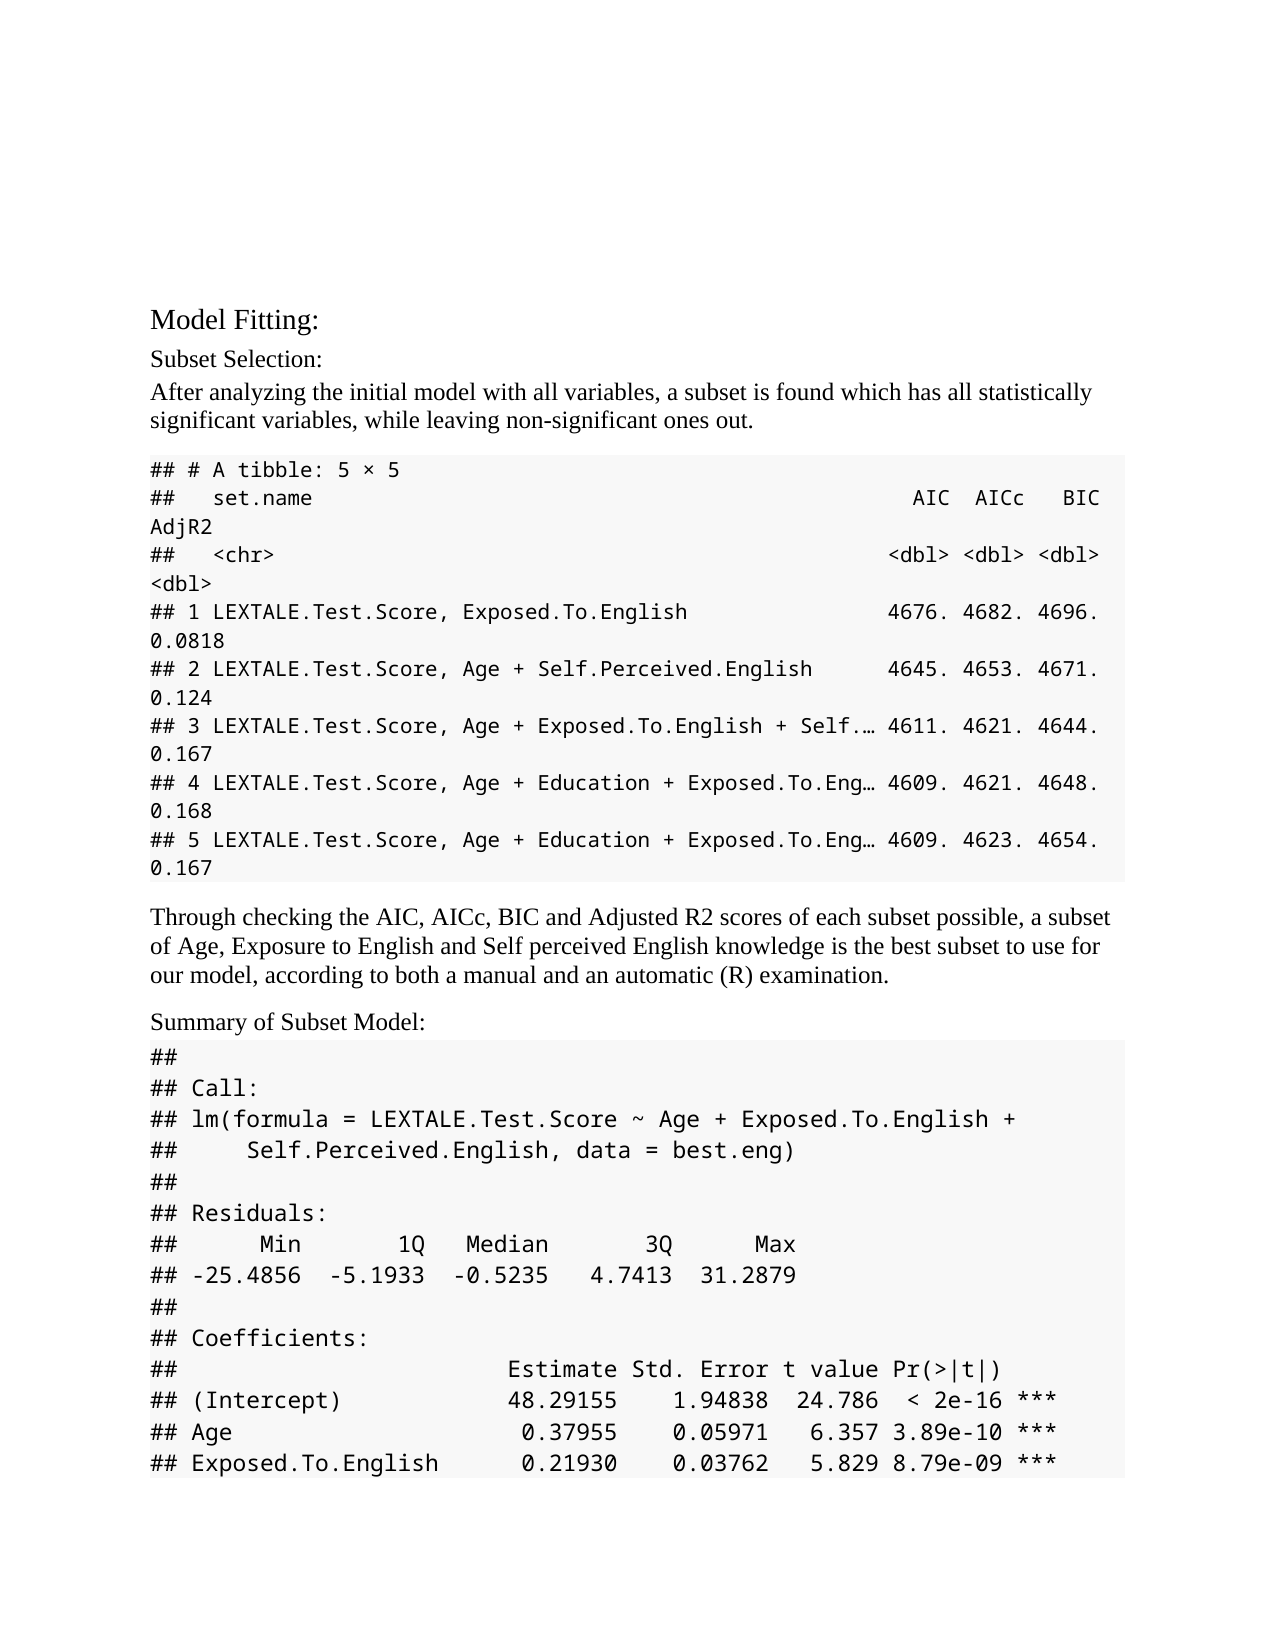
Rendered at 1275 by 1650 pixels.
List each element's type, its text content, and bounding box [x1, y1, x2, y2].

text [150, 1040, 1125, 1478]
subtitle Model Fitting: [150, 302, 1125, 336]
subtitle Summary of Subset Model: [150, 1007, 1125, 1036]
text Through checking the AIC, AICc, BIC and Adjusted R2 scores of each subset possible, a subset of Age, Exposure to English and Self perceived English knowledge is the best subset to use for our model, according to both a manual and an automatic (R) examination. [150, 902, 1125, 989]
text After analyzing the initial model with all variables, a subset is found which has all statistically significant variables, while leaving non-significant ones out. [150, 377, 1125, 434]
text ## # A tibble: 5 × 5 ## set.name AIC AICc BIC AdjR2 ## <chr> <dbl> <dbl> <dbl> <dbl> ## 1 LEXTALE.Test.Score, Exposed.To.English 4676. 4682. 4696. 0.0818 ## 2 LEXTALE.Test.Score, Age + Self.Perceived.English 4645. 4653. 4671. 0.124 ## 3 LEXTALE.Test.Score, Age + Exposed.To.English + Self.… 4611. 4621. 4644. 0.167 ## 4 LEXTALE.Test.Score, Age + Education + Exposed.To.Eng… 4609. 4621. 4648. 0.168 ## 5 LEXTALE.Test.Score, Age + Education + Exposed.To.Eng… 4609. 4623. 4654. 0.167 [150, 455, 1125, 882]
subtitle Subset Selection: [150, 344, 1125, 373]
